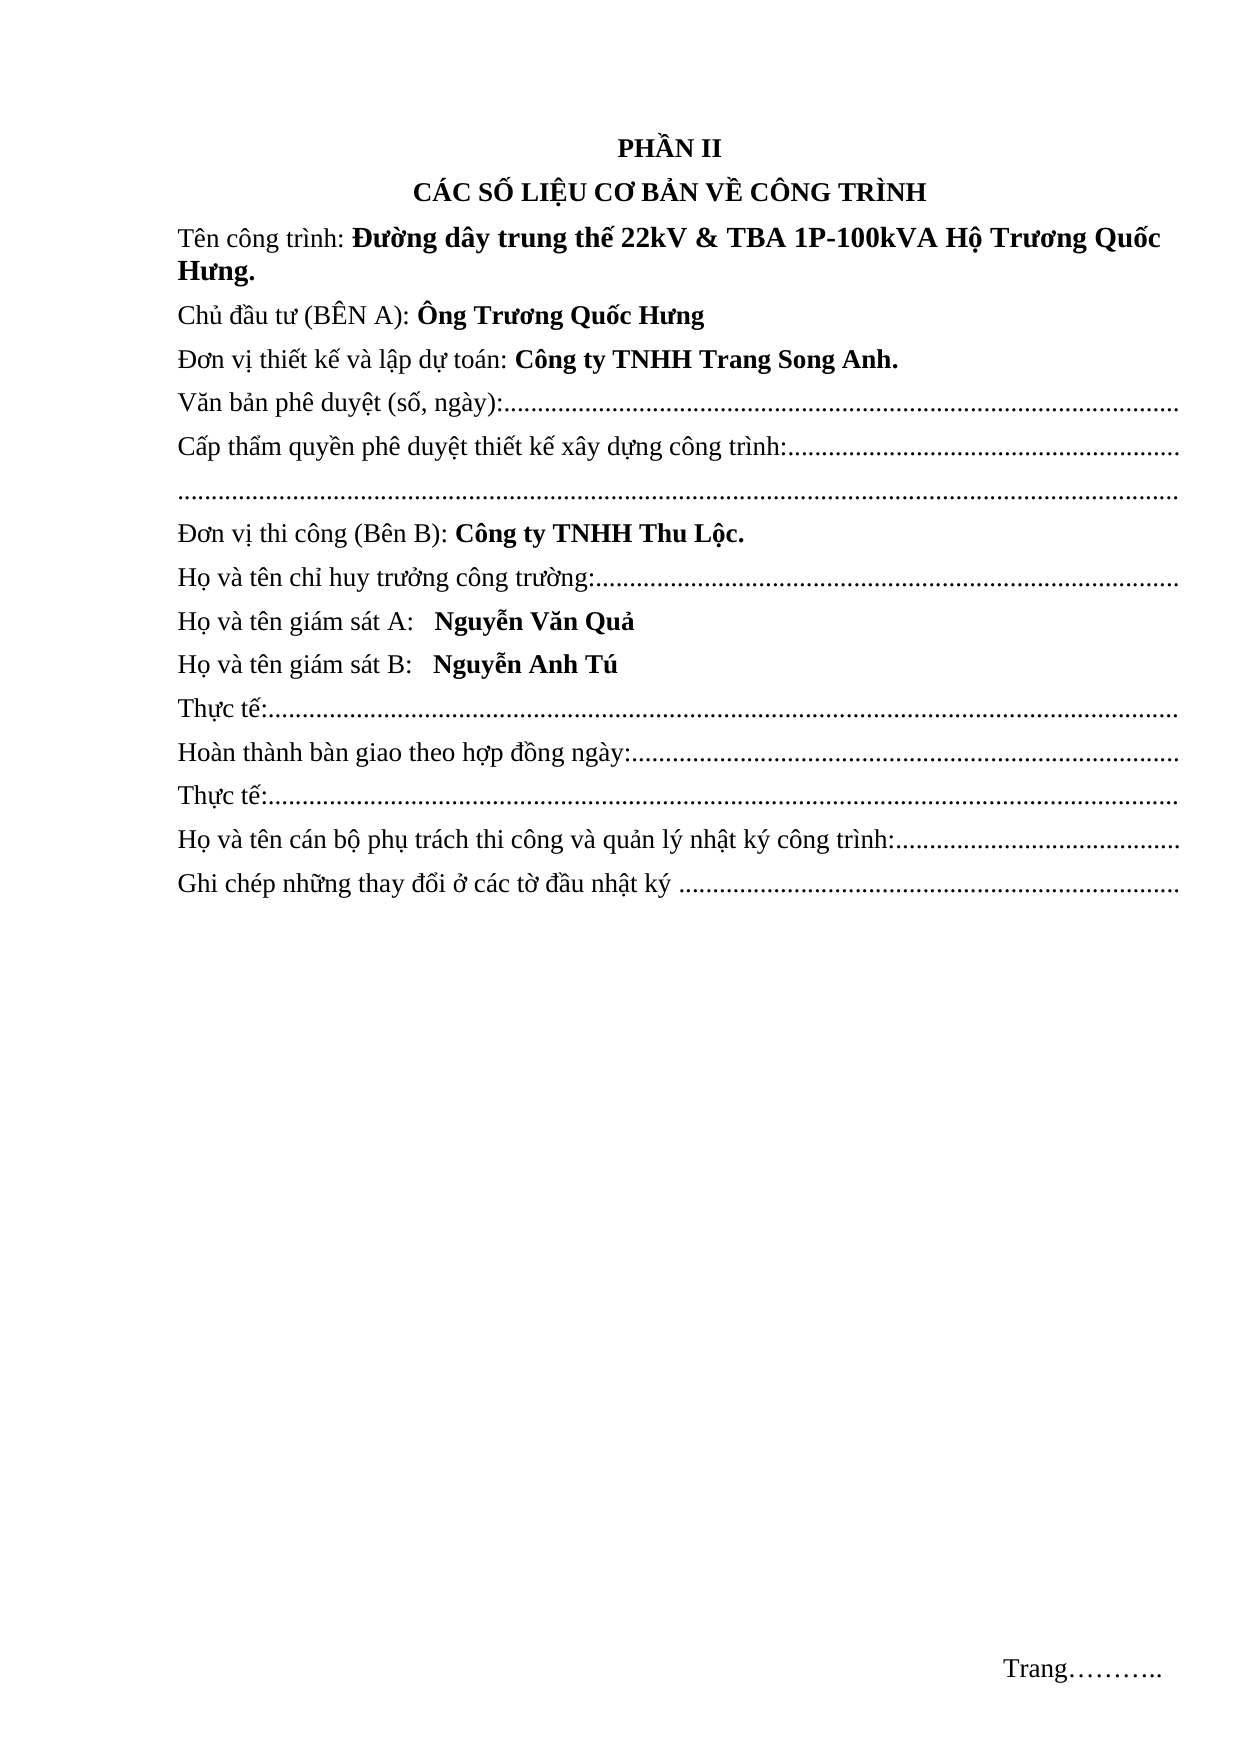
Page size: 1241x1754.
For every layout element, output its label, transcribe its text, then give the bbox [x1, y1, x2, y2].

text Ghi chép những thay đổi ở các tờ đầu nhật ký [177, 867, 1162, 898]
text PHẦN II [177, 132, 1162, 163]
text Đơn vị thiết kế và lập dự toán: Công ty TNHH Trang Song Anh. [177, 343, 1162, 374]
text Hoàn thành bàn giao theo hợp đồng ngày: [177, 736, 1162, 767]
text Chủ đầu tư (BÊN A): Ông Trương Quốc Hưng [177, 299, 1162, 330]
text Thực tế: [177, 779, 1162, 811]
text Họ và tên cán bộ phụ trách thi công và quản lý nhật ký công trình: [177, 823, 1162, 854]
text CÁC SỐ LIỆU CƠ BẢN VỀ CÔNG TRÌNH [177, 176, 1162, 207]
text Đơn vị thi công (Bên B): Công ty TNHH Thu Lộc. [177, 517, 1162, 549]
text Văn bản phê duyệt (số, ngày): [177, 387, 1162, 418]
text Thực tế: [177, 692, 1162, 723]
text Họ và tên giám sát A: Nguyễn Văn Quả [177, 605, 1162, 636]
text Họ và tên giám sát B: Nguyễn Anh Tú [177, 648, 1162, 679]
text Họ và tên chỉ huy trưởng công trường: [177, 561, 1162, 592]
text Tên công trình: Đường dây trung thế 22kV & TBA 1P-100kVA Hộ Trương Quốc Hưng. [177, 220, 1162, 287]
text Cấp thẩm quyền phê duyệt thiết kế xây dựng công trình: [177, 430, 1162, 461]
